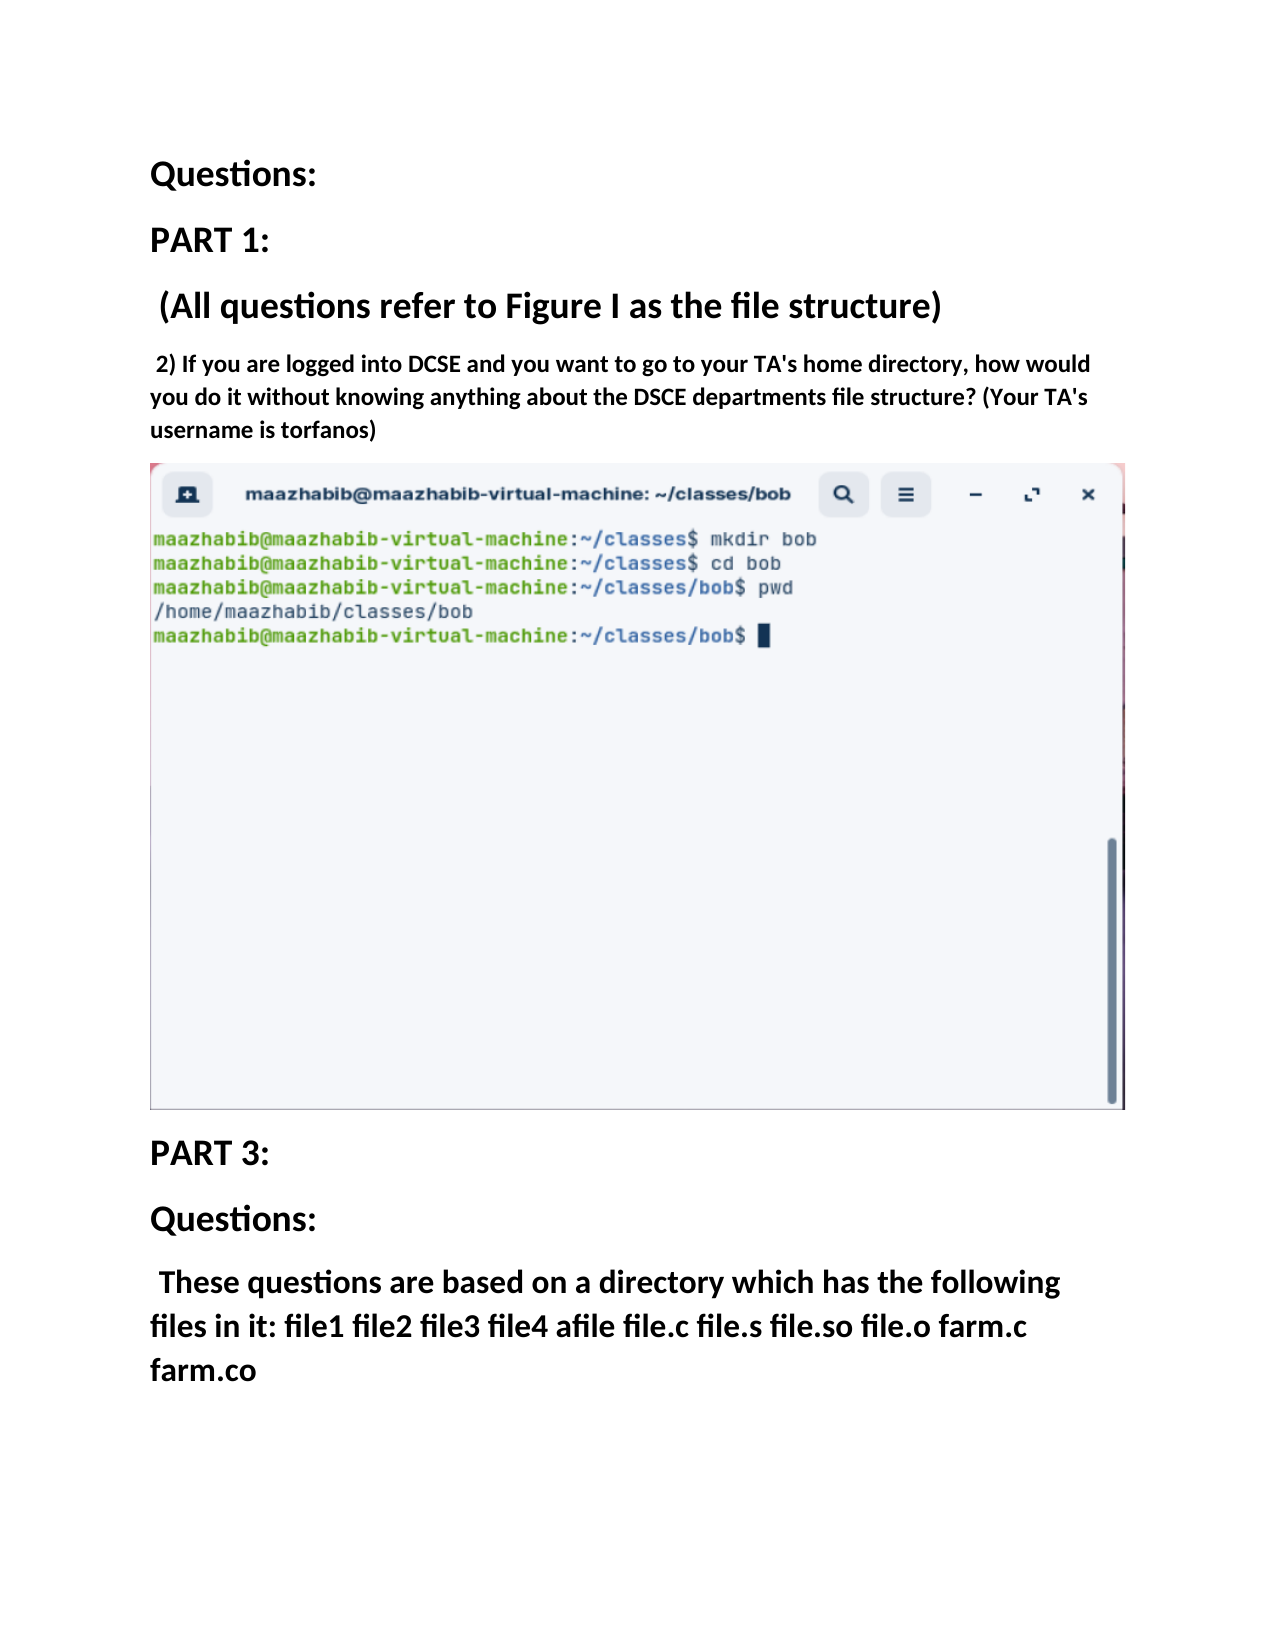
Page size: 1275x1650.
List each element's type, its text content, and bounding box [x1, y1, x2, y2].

text These questions are based on a directory which has the following files in it: file1 file2 file3 file4 afile file.c file.s file.so file.o farm.c farm.co [150, 1261, 1125, 1389]
text Questions: [150, 1194, 1125, 1240]
text PART 1: [150, 216, 1125, 262]
text 2) If you are logged into DCSE and you want to go to your TA's home directory, how would you do it without knowing anything about the DSCE departments file structure? (Your TA's username is torfanos) [150, 348, 1125, 445]
text PART 3: [150, 1128, 1125, 1174]
picture [150, 463, 1125, 1110]
text Questions: [150, 150, 1125, 196]
text (All questions refer to Figure I as the file structure) [150, 282, 1125, 328]
